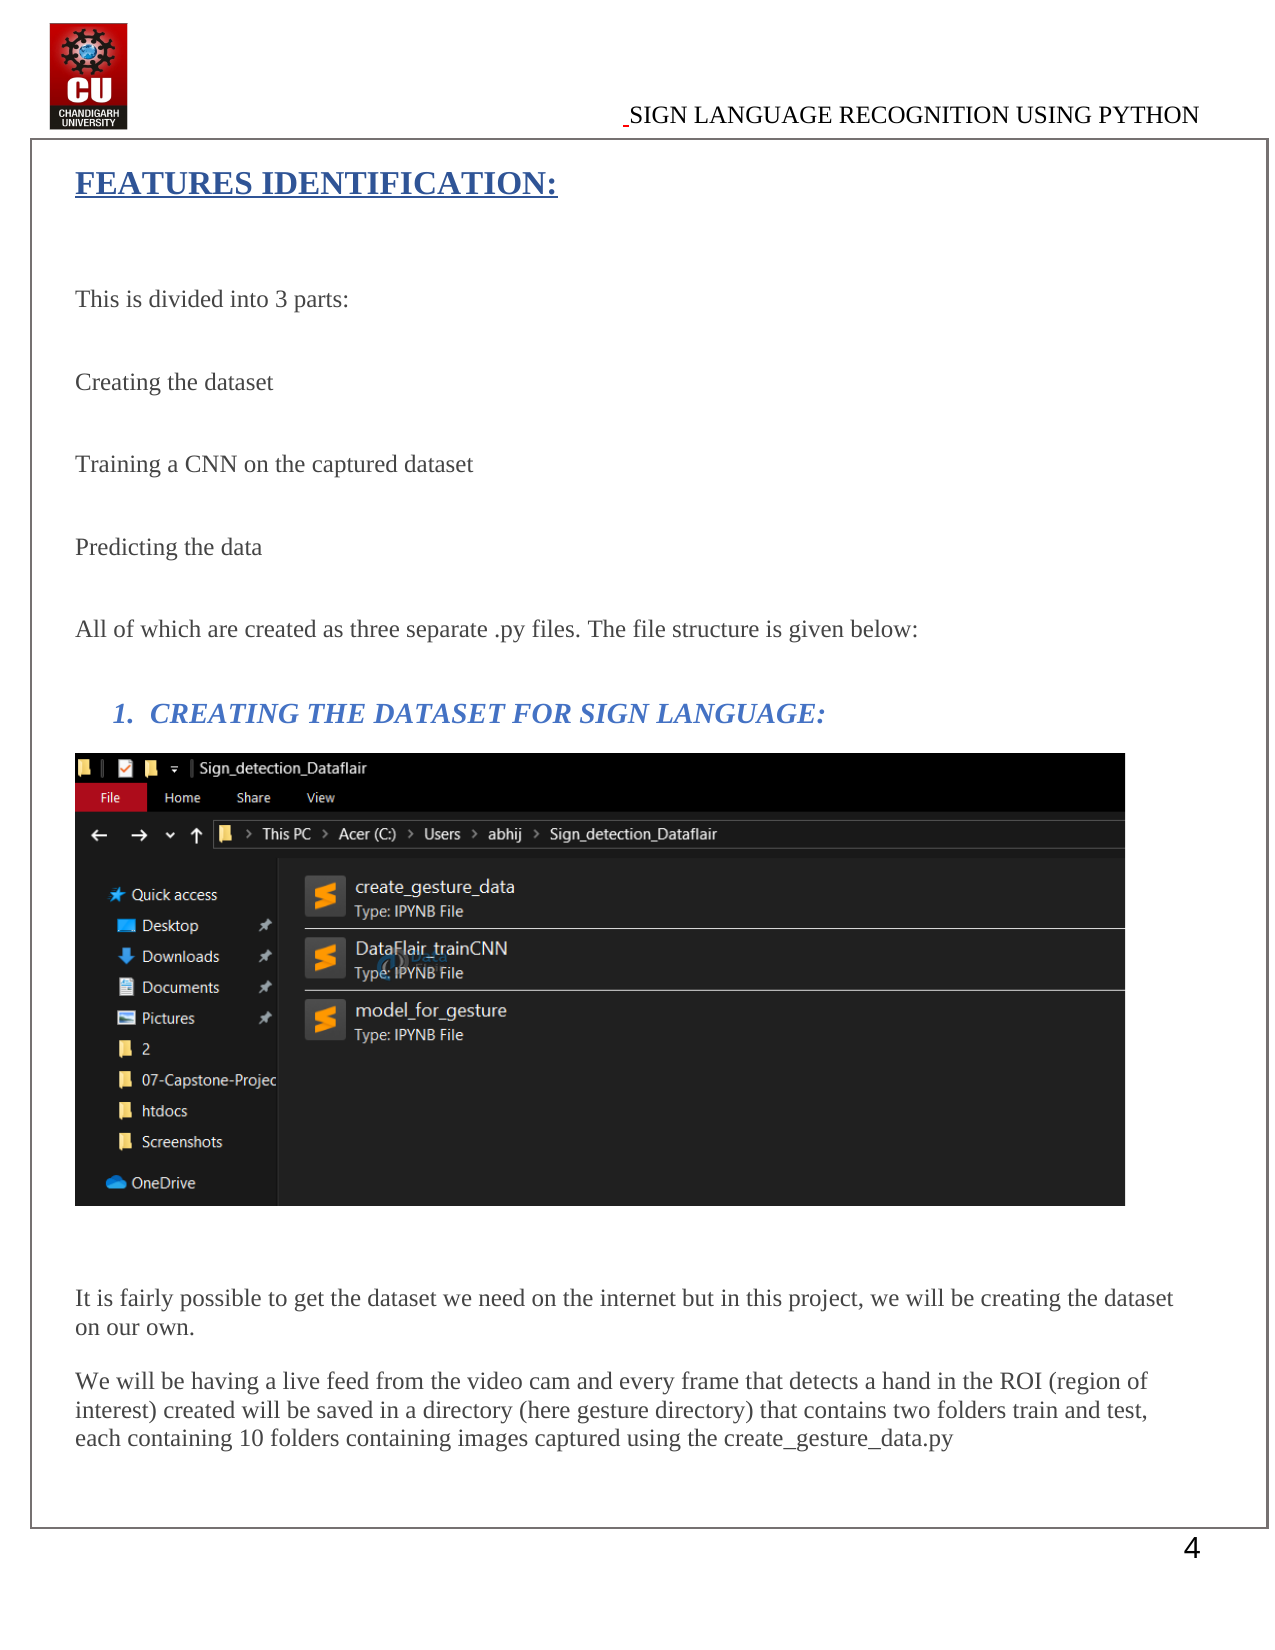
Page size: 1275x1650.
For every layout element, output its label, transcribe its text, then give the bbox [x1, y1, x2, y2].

text This is divided into 3 parts: [75, 284, 1200, 313]
text We will be having a live feed from the video cam and every frame that detects a hand in the ROI (region of interest) created will be saved in a directory (here gesture directory) that contains two folders train and test, each containing 10 folders containing images captured using the create_gesture_data.py [75, 1366, 1200, 1452]
text Training a CNN on the captured dataset [75, 449, 1200, 478]
text Predicting the data [75, 532, 1200, 560]
text All of which are created as three separate .py files. The file structure is given below: [75, 614, 1200, 643]
text It is fairly possible to get the dataset we need on the internet but in this project, we will be creating the dataset on our own. [75, 1283, 1200, 1341]
subtitle FEATURES IDENTIFICATION: [75, 163, 1200, 202]
text Creating the dataset [75, 367, 1200, 395]
picture [49, 23, 128, 130]
picture [75, 753, 1125, 1206]
subtitle CREATING THE DATASET FOR SIGN LANGUAGE: [112, 697, 1200, 730]
